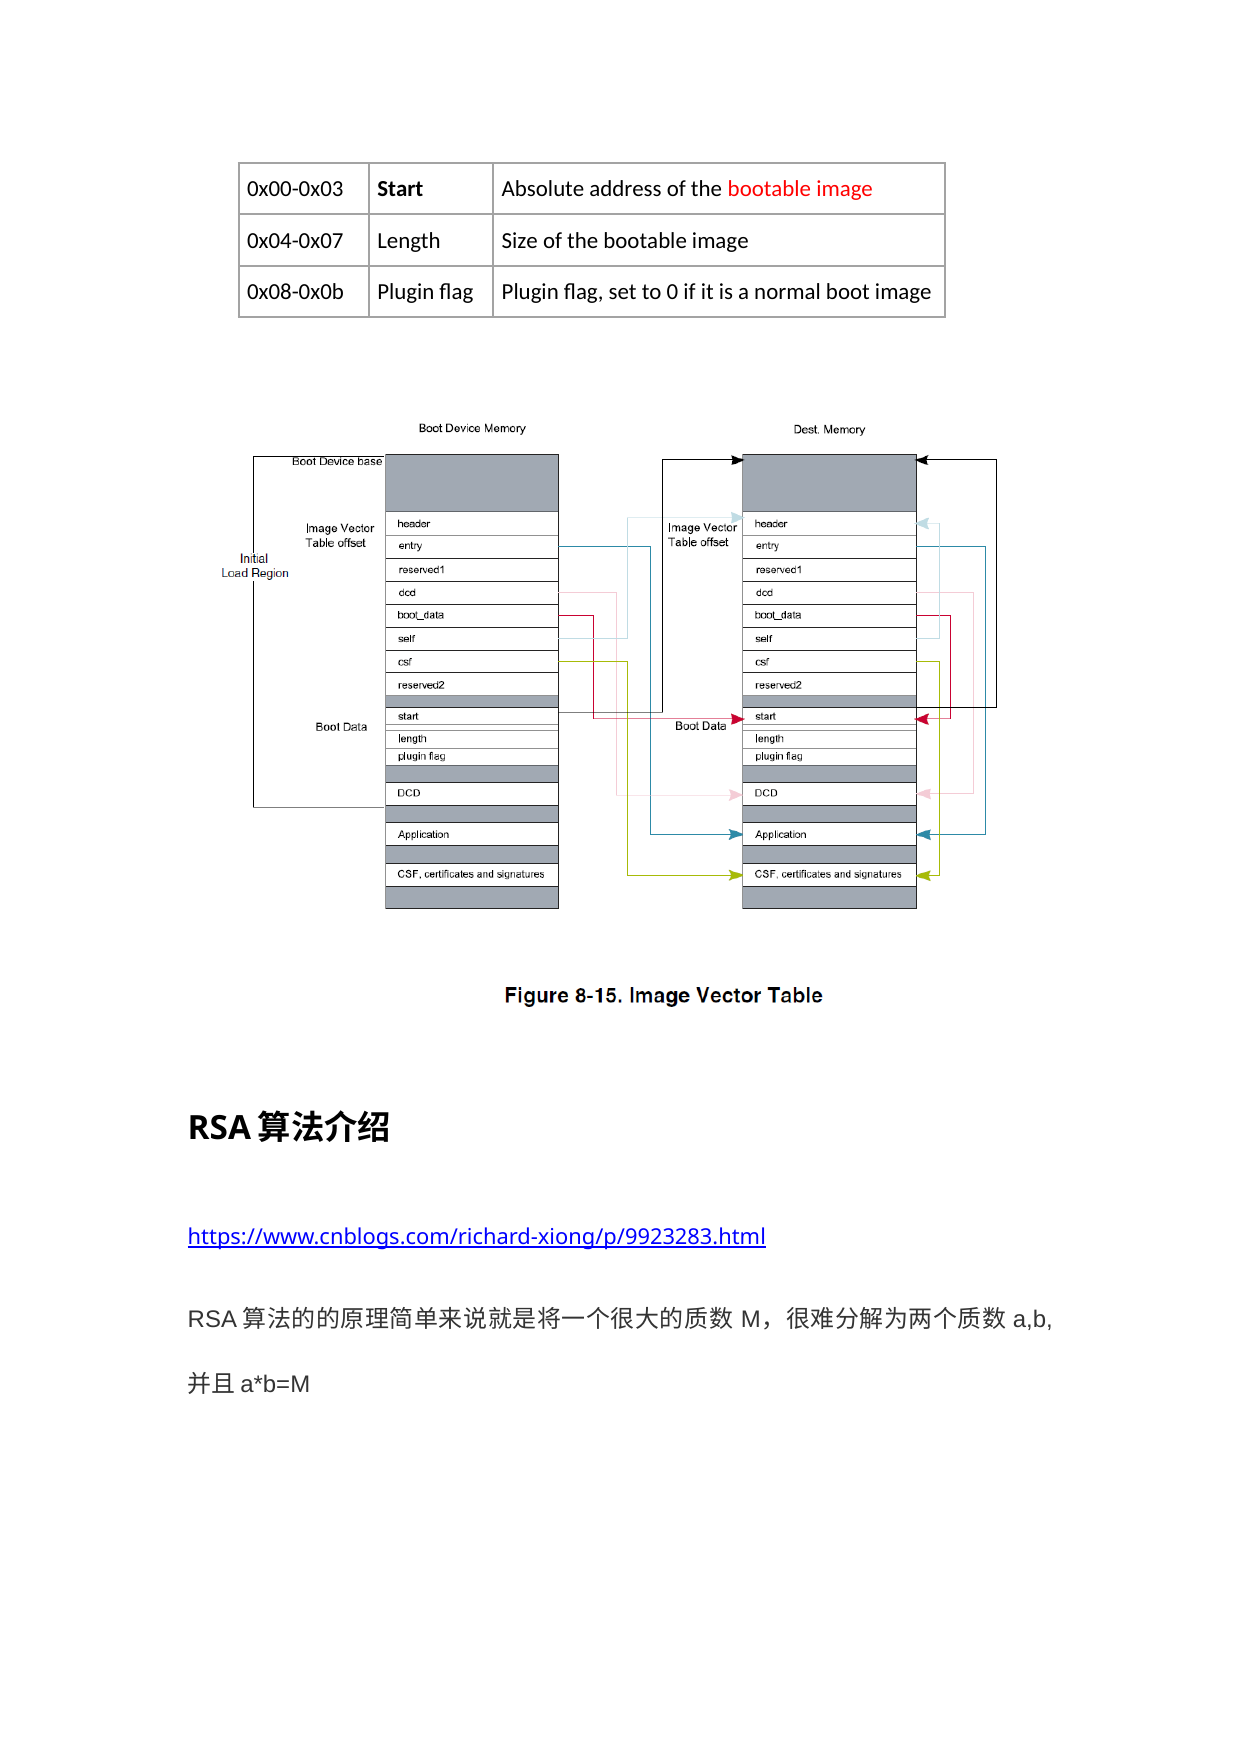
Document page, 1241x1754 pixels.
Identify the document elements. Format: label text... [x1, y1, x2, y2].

text RSA算法的的原理简单来说就是将一个很大的质数M，很难分解为两个质数a,b,并且a*b=M [187, 1285, 1053, 1415]
table_cell Length [370, 215, 492, 264]
text https://www.cnblogs.com/richard-xiong/p/9923283.html [187, 1220, 1053, 1252]
table_cell 0x04-0x07 [240, 215, 368, 264]
table_cell 0x00-0x03 [240, 164, 368, 213]
picture [187, 382, 1053, 1020]
table_cell 0x08-0x0b [240, 267, 368, 316]
table_cell Plugin flag [370, 267, 492, 316]
table_cell Start [370, 164, 492, 213]
table_cell Size of the bootable image [494, 215, 944, 264]
table_cell Absolute address of the bootable image [494, 164, 944, 213]
table_cell Plugin flag, set to 0 if it is a normal boot image [494, 267, 944, 316]
subtitle RSA算法介绍 [187, 1092, 1053, 1157]
